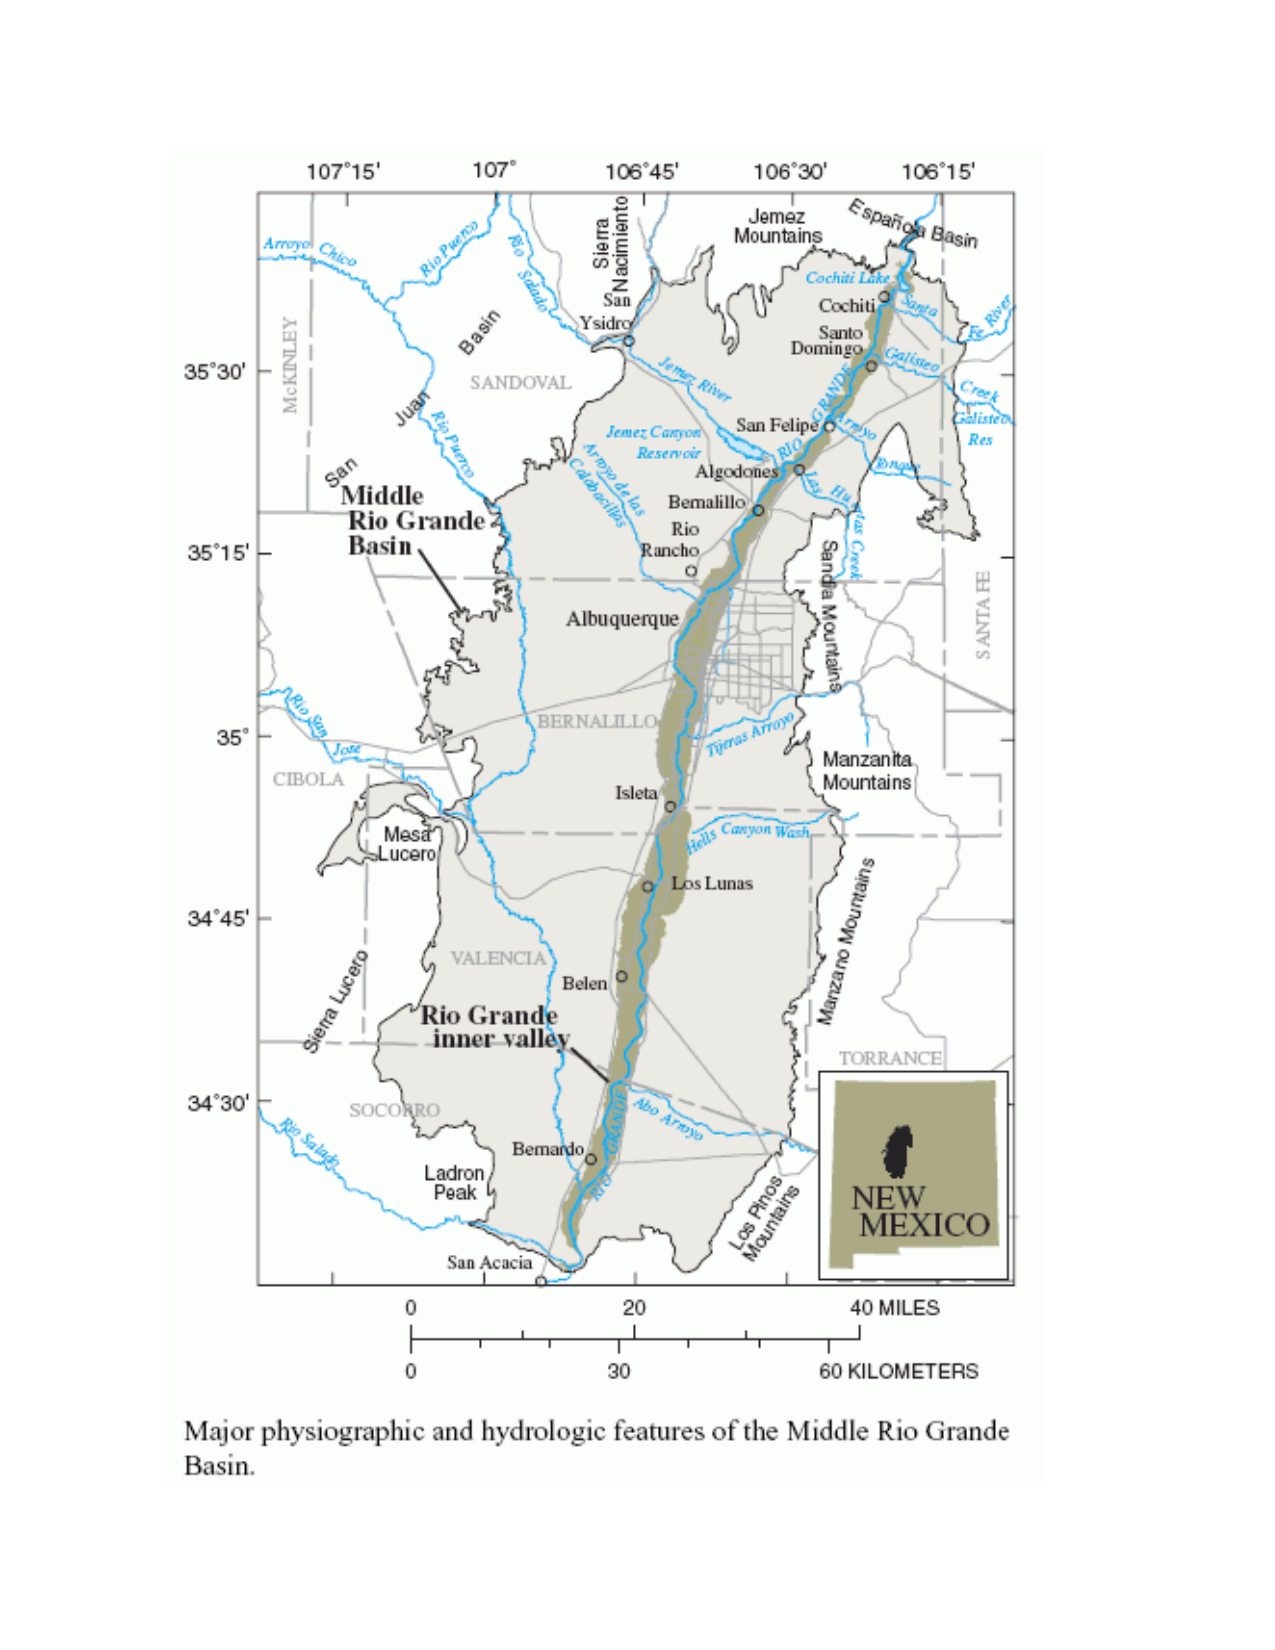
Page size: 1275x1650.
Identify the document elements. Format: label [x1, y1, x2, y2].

picture [168, 150, 1044, 1485]
